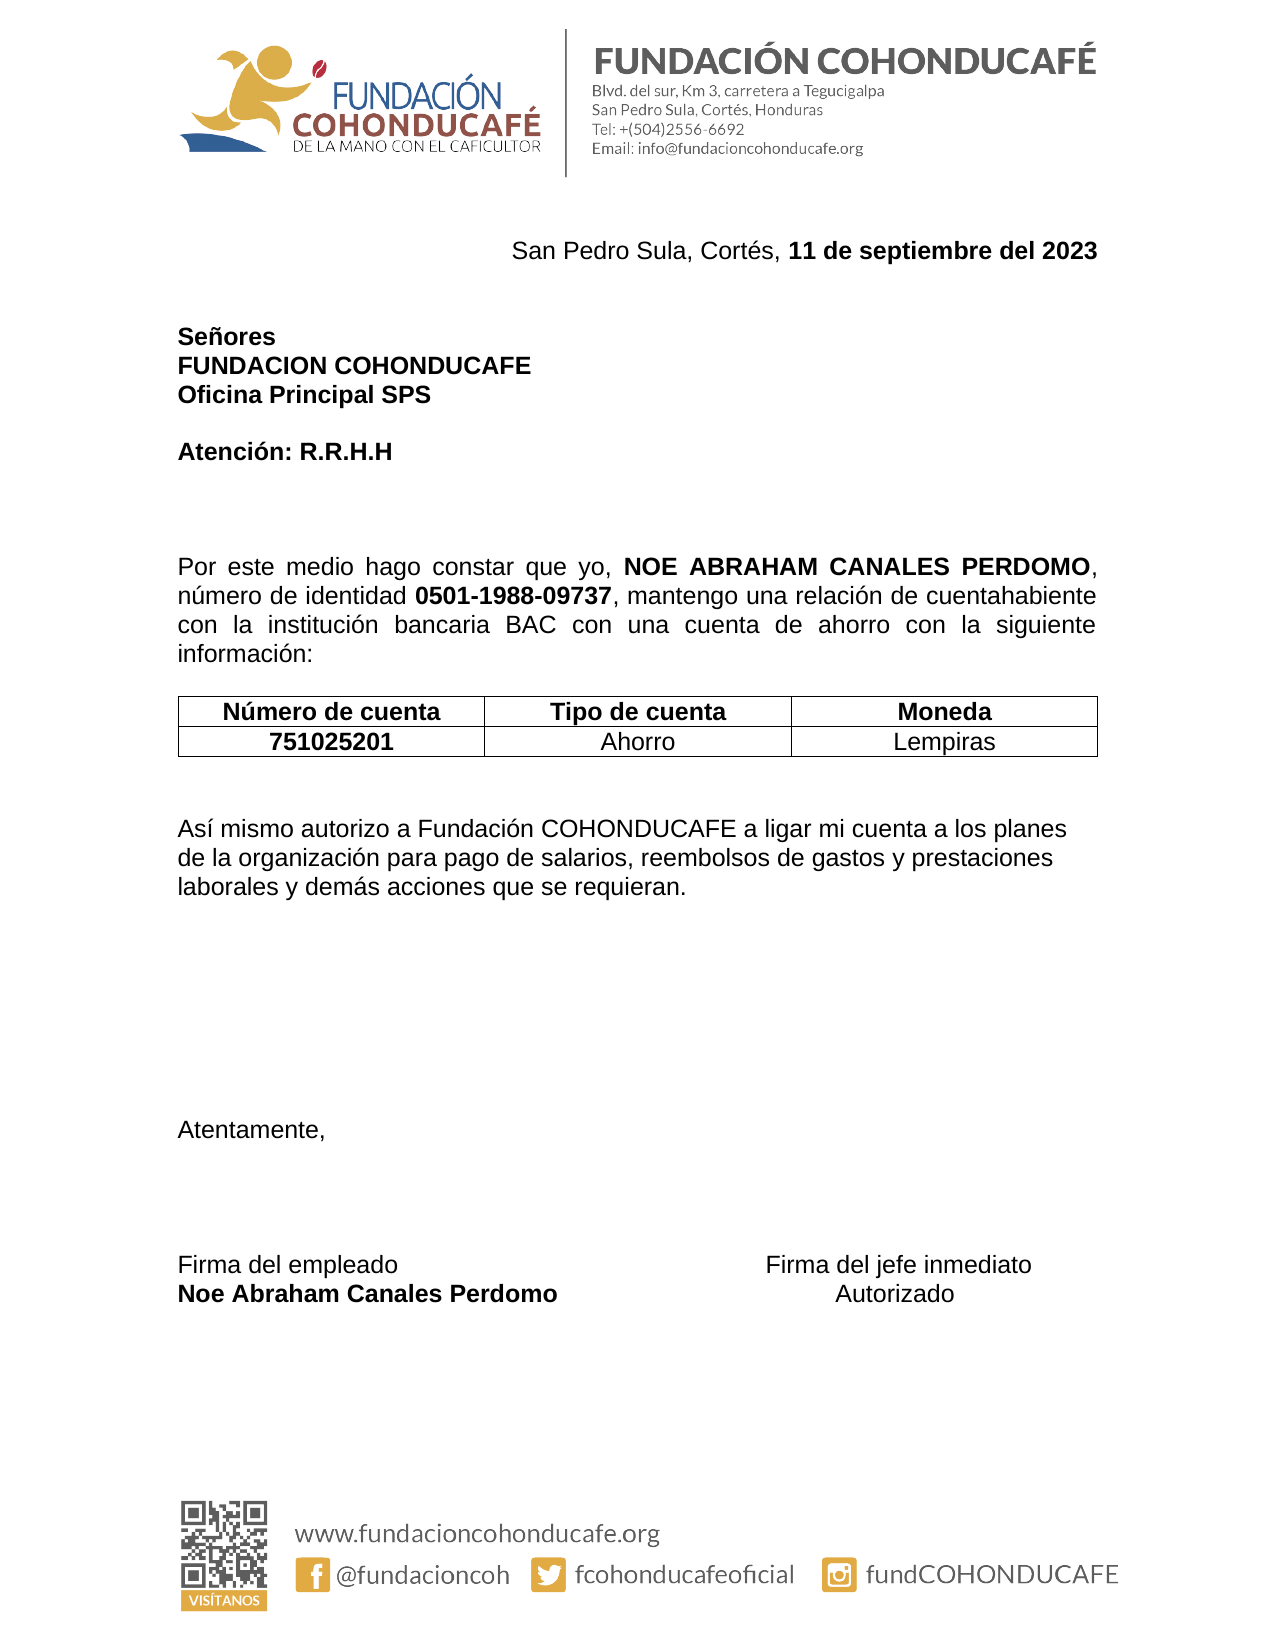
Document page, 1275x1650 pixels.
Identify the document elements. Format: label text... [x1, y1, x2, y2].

table_cell 751025201 [179, 727, 484, 756]
text Noe Abraham Canales Perdomo Autorizado [177, 1279, 1098, 1308]
text Atención: R.R.H.H [177, 437, 1098, 466]
table_header Moneda [792, 697, 1097, 726]
table_header Tipo de cuenta [485, 697, 791, 726]
text Así mismo autorizo a Fundación COHONDUCAFE a ligar mi cuenta a los planes de la organización para pago de salarios, reembolsos de gastos y prestaciones laborales y demás acciones que se requieran. [177, 814, 1098, 900]
table_header Número de cuenta [179, 697, 484, 726]
table_cell Lempiras [792, 727, 1097, 756]
text Firma del empleado Firma del jefe inmediato [177, 1250, 1098, 1279]
text Atentamente, [177, 1114, 1098, 1143]
picture [177, 1498, 1143, 1616]
text San Pedro Sula, Cortés, 11 de septiembre del 2023 [177, 236, 1098, 265]
text FUNDACION COHONDUCAFE [177, 351, 1098, 380]
text Por este medio hago constar que yo, NOE ABRAHAM CANALES PERDOMO, número de identidad 0501-1988-09737, mantengo una relación de cuentahabiente con la institución bancaria BAC con una cuenta de ahorro con la siguiente información: [177, 552, 1098, 667]
text Oficina Principal SPS [177, 380, 1098, 408]
picture [177, 25, 1098, 179]
text Señores [177, 322, 1098, 351]
table_cell Ahorro [485, 727, 791, 756]
